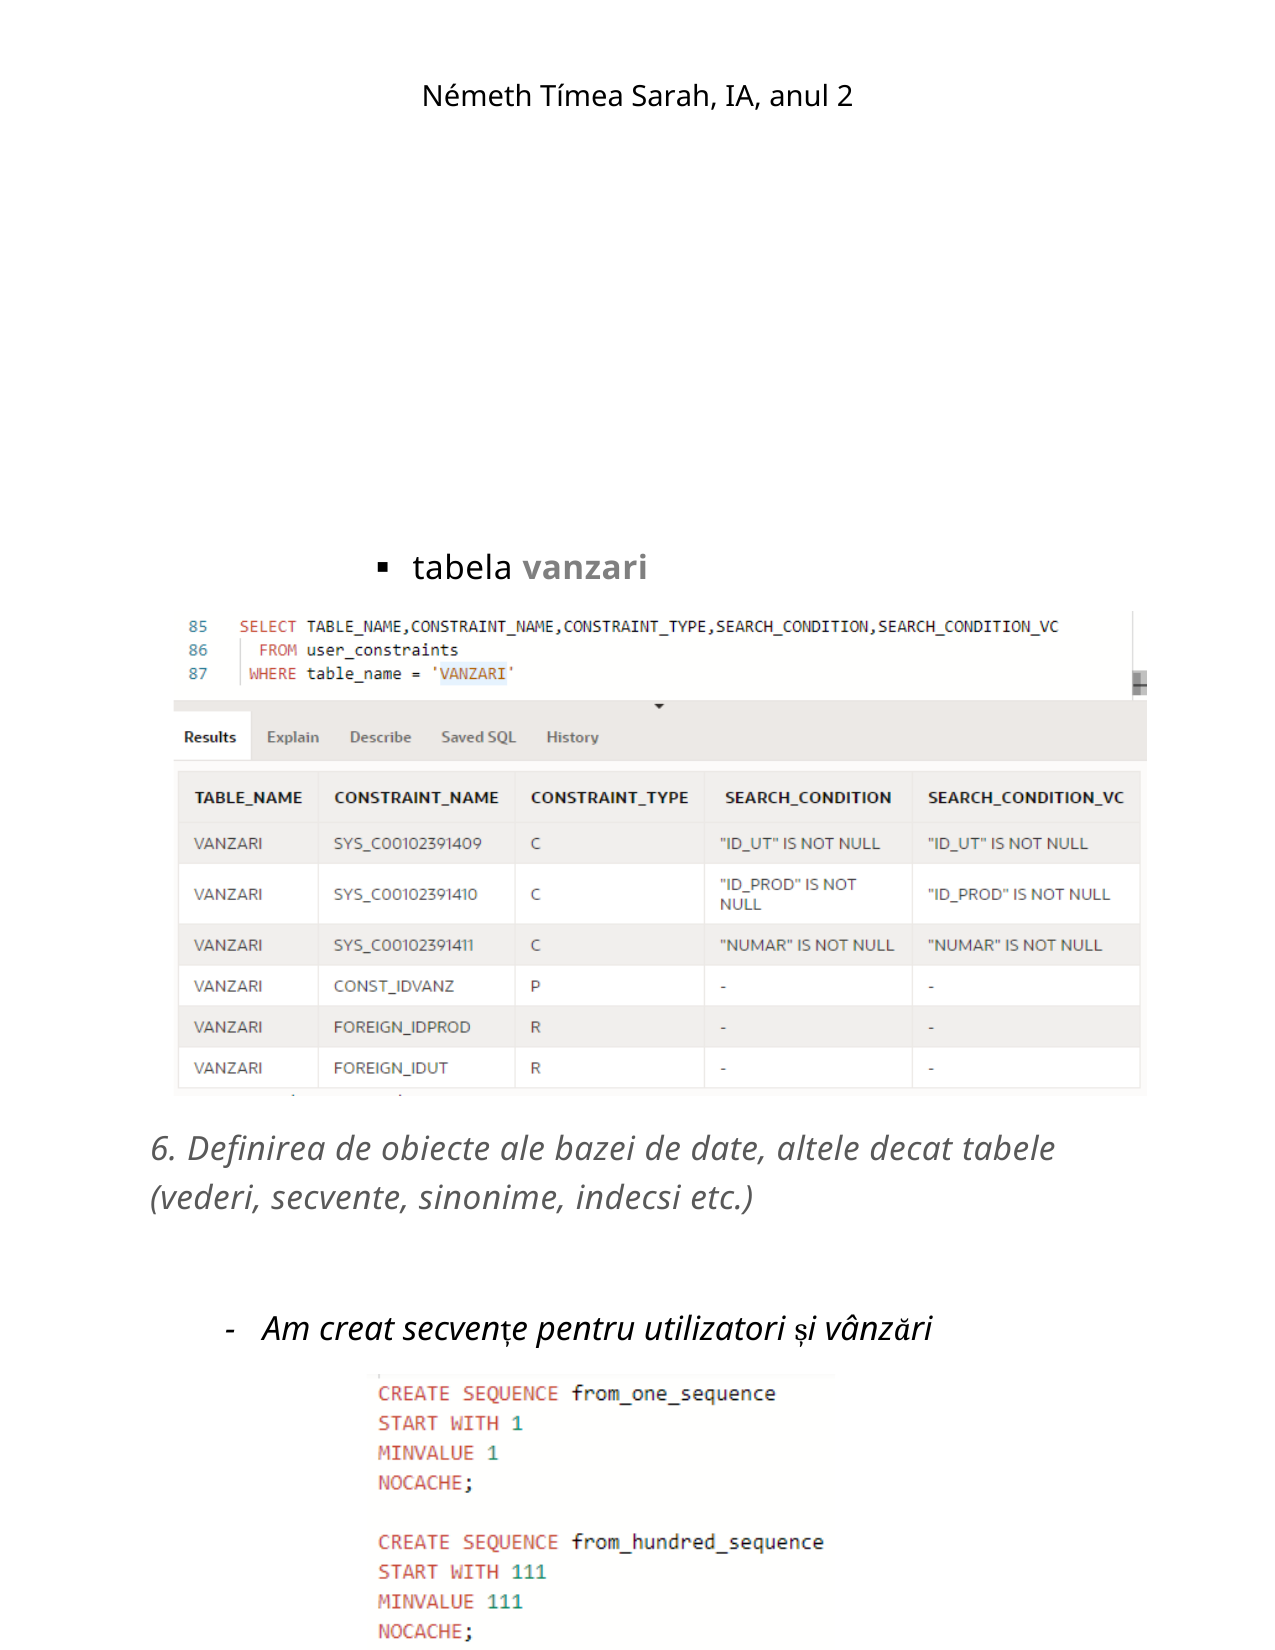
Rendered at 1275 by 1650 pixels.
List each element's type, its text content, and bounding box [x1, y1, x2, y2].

picture [173, 611, 1147, 1096]
list Am creat secvențe pentru utilizatori și vânzări [225, 1305, 1125, 1351]
picture [366, 1374, 836, 1650]
text 6. Definirea de obiecte ale bazei de date, altele decat tabele (vederi, secvente, sinonime, indecsi etc.) [150, 1125, 1125, 1219]
list tabela vanzari [375, 544, 1125, 589]
